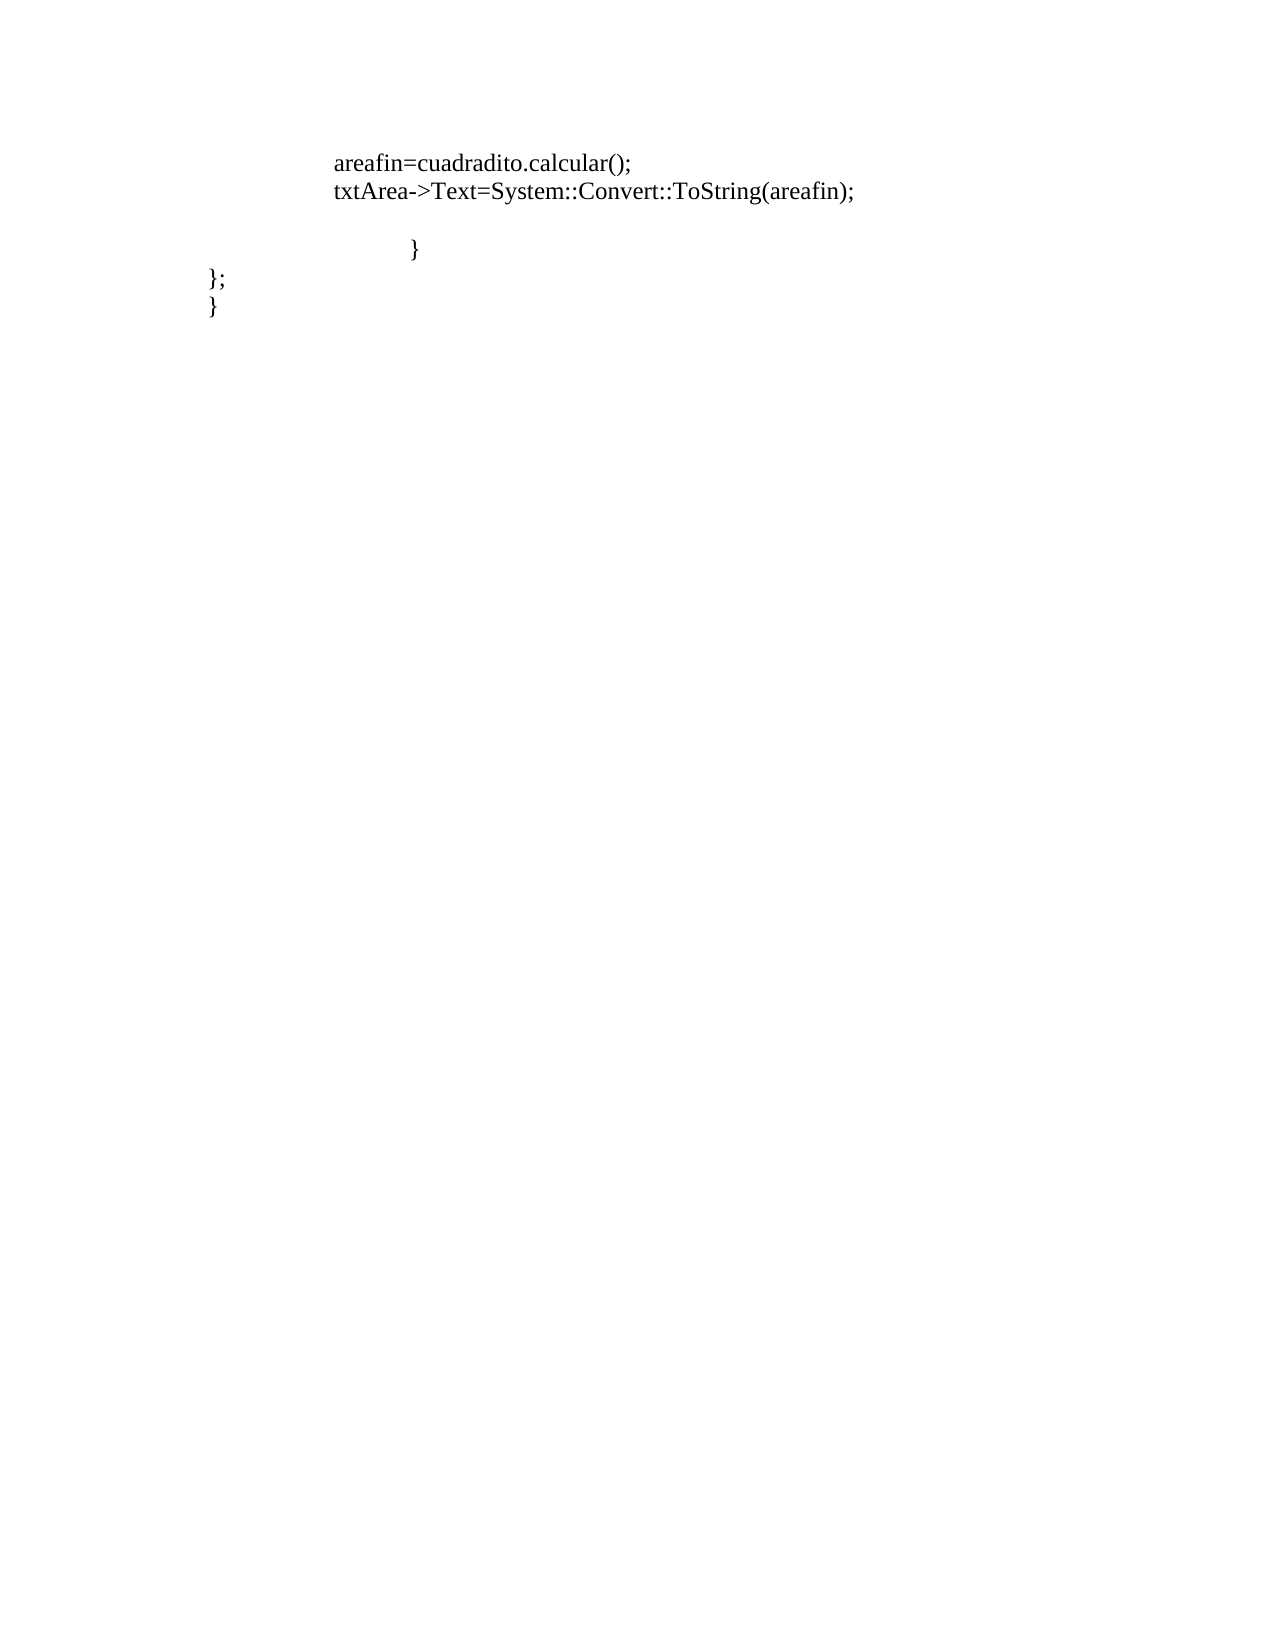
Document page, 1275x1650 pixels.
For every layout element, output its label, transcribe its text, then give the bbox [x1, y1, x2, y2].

text } [177, 291, 1098, 320]
text }; [177, 263, 1098, 291]
text areafin=cuadradito.calcular(); [177, 148, 1098, 176]
text } [177, 234, 1098, 263]
text txtArea->Text=System::Convert::ToString(areafin); [177, 176, 1098, 205]
